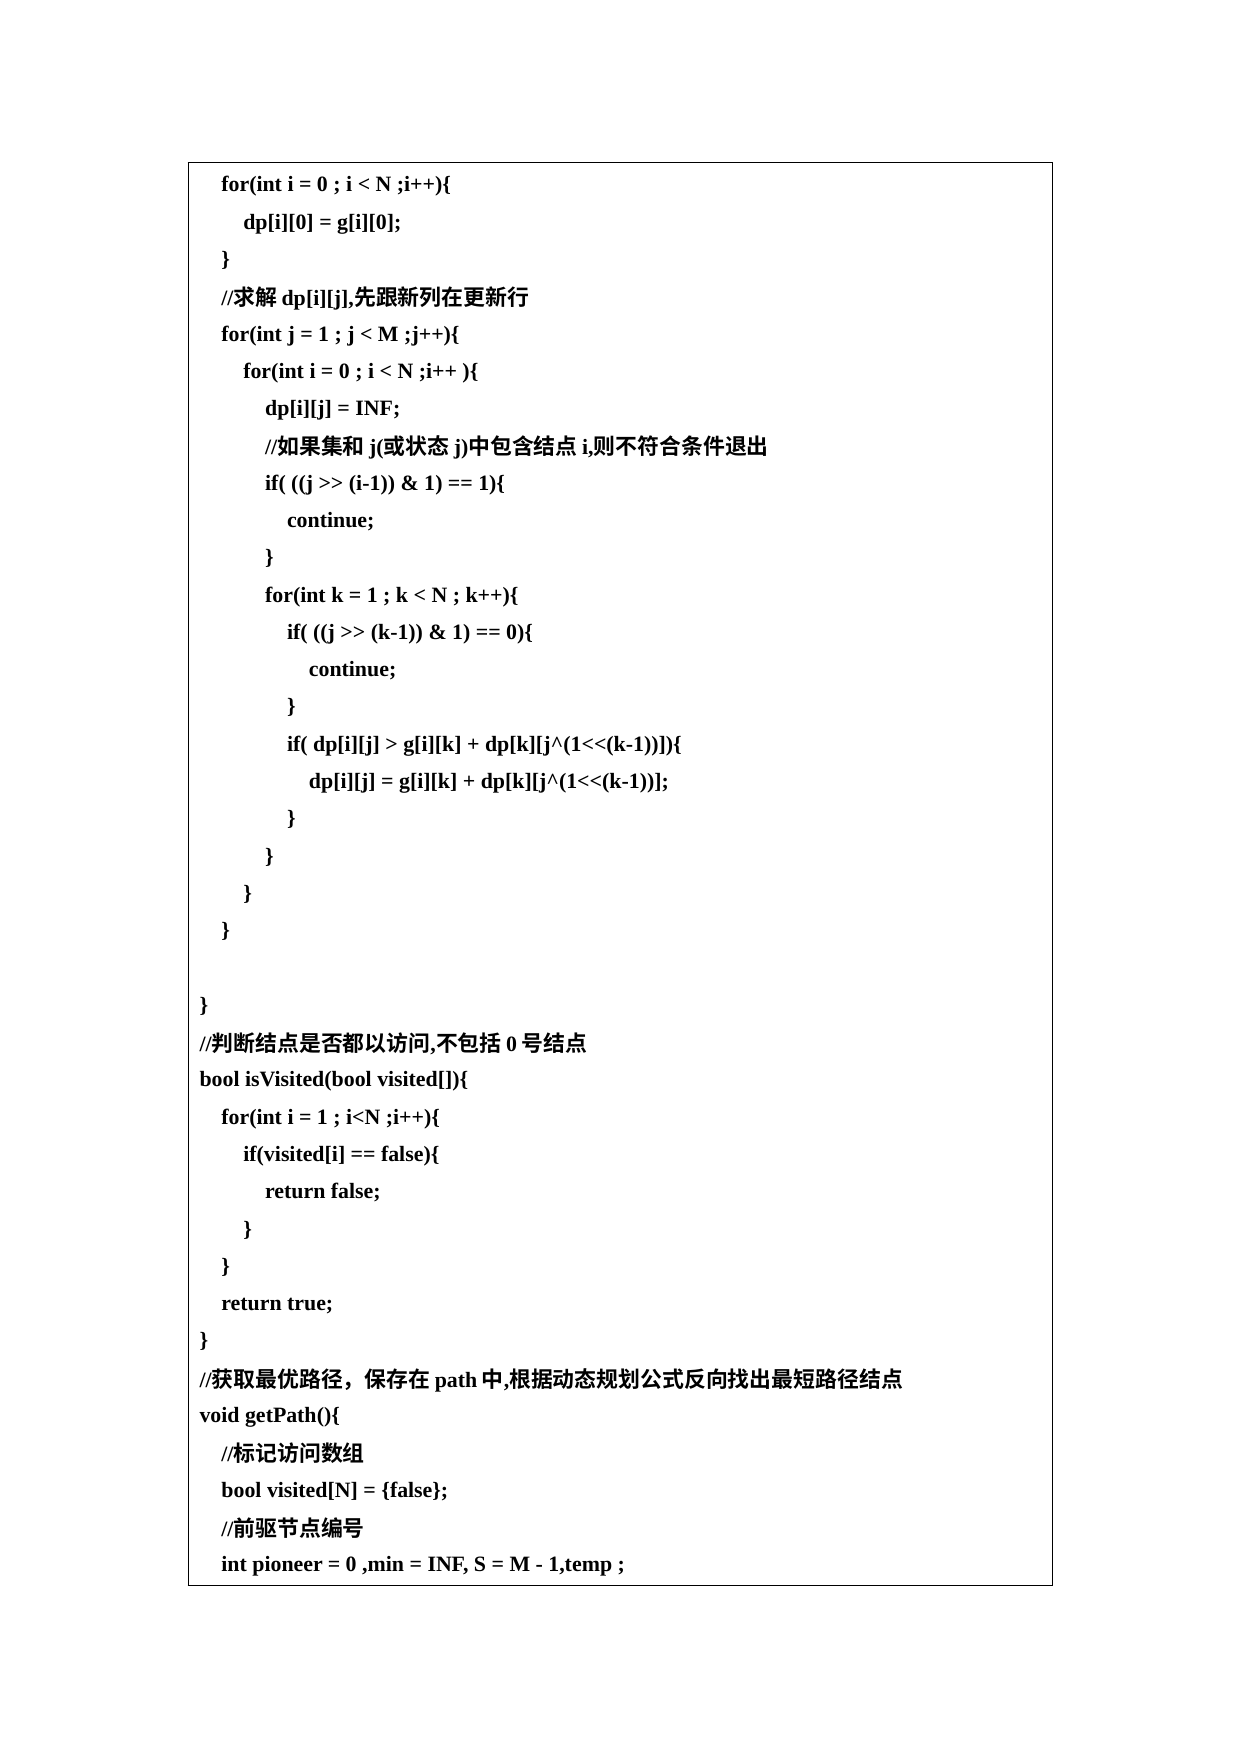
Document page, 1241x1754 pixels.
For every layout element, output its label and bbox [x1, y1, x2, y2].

table_cell [189, 163, 1052, 1585]
